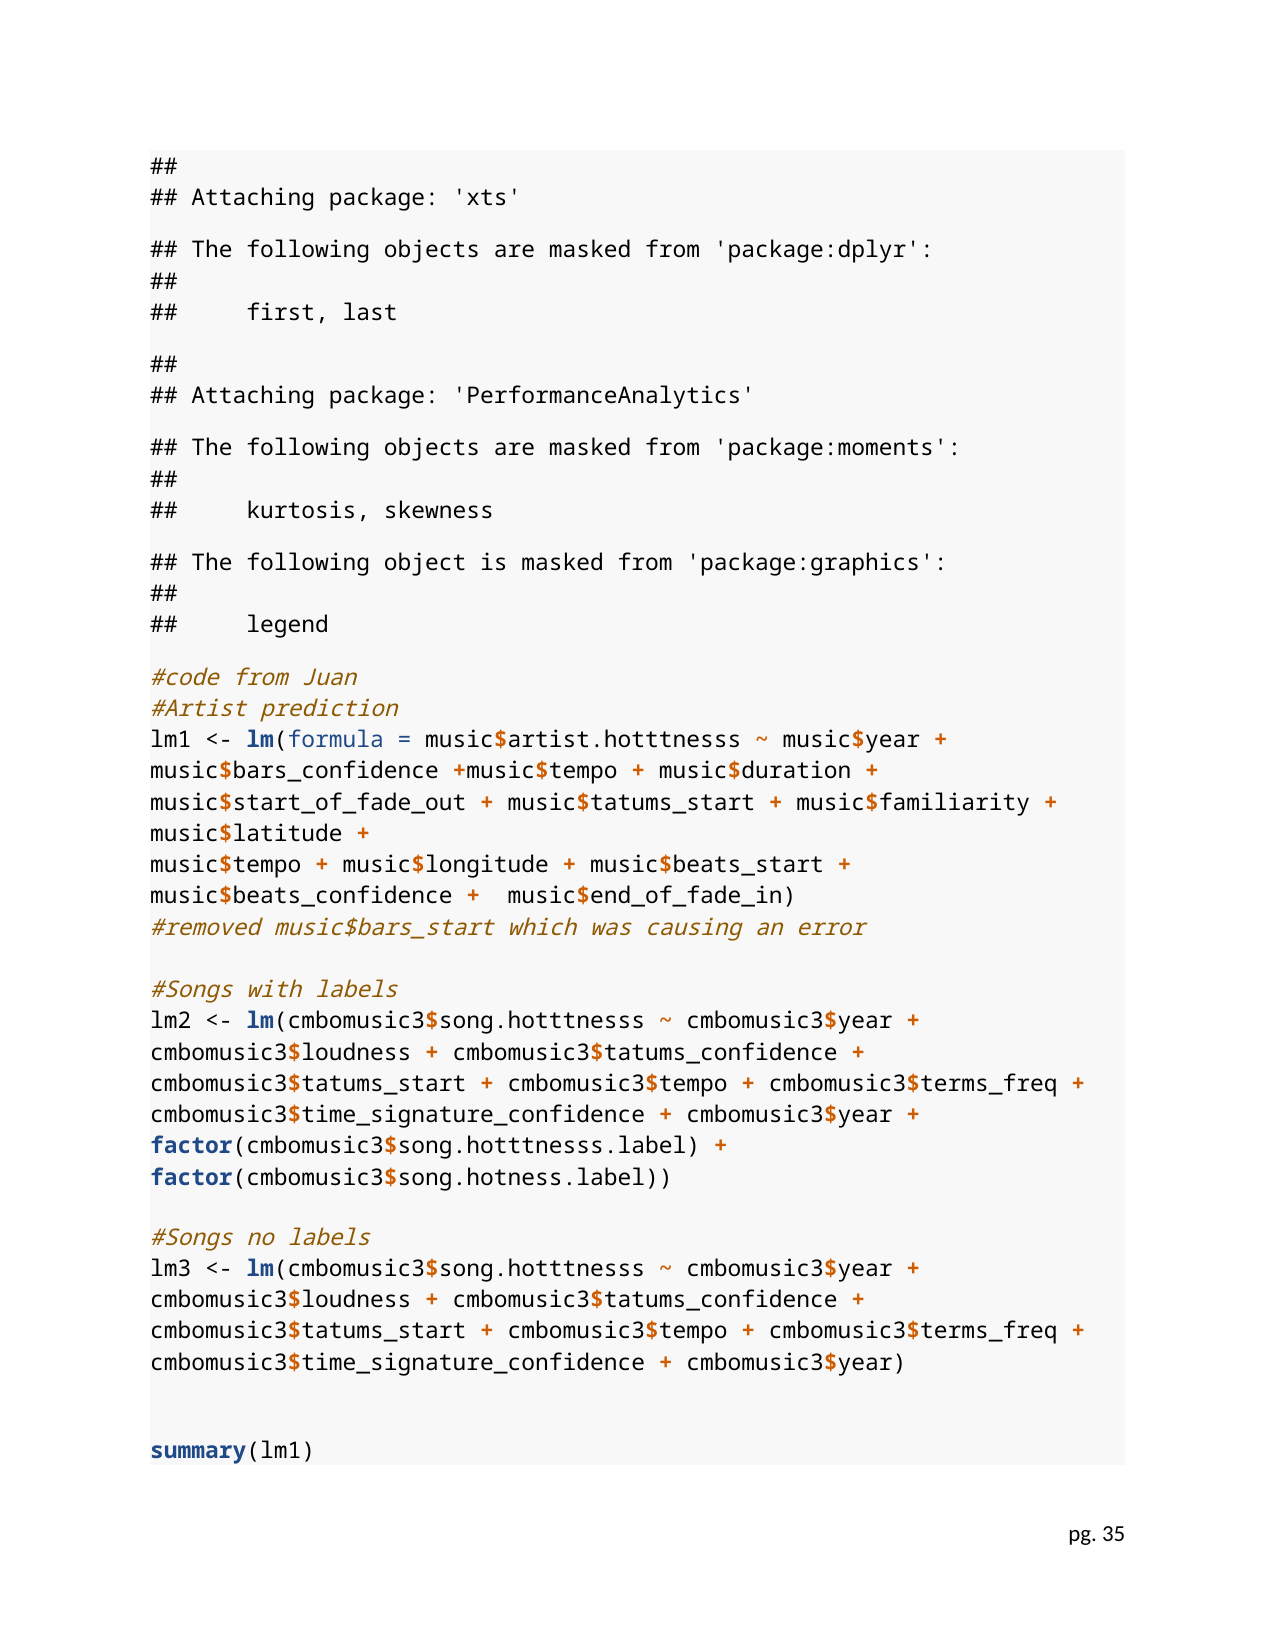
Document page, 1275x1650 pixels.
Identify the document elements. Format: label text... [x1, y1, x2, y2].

text ## ## Attaching package: 'PerformanceAnalytics' [150, 348, 1125, 410]
text #code from Juan #Artist prediction lm1 <- lm(formula = music$artist.hotttnesss ~ music$year + music$bars_confidence +music$tempo + music$duration + music$start_of_fade_out + music$tatums_start + music$familiarity + music$latitude + music$tempo + music$longitude + music$beats_start + music$beats_confidence + music$end_of_fade_in) #removed music$bars_start which was causing an error #Songs with labels lm2 <- lm(cmbomusic3$song.hotttnesss ~ cmbomusic3$year + cmbomusic3$loudness + cmbomusic3$tatums_confidence + cmbomusic3$tatums_start + cmbomusic3$tempo + cmbomusic3$terms_freq + cmbomusic3$time_signature_confidence + cmbomusic3$year + factor(cmbomusic3$song.hotttnesss.label) + factor(cmbomusic3$song.hotness.label)) #Songs no labels lm3 <- lm(cmbomusic3$song.hotttnesss ~ cmbomusic3$year + cmbomusic3$loudness + cmbomusic3$tatums_confidence + cmbomusic3$tatums_start + cmbomusic3$tempo + cmbomusic3$terms_freq + cmbomusic3$time_signature_confidence + cmbomusic3$year) summary(lm1) [150, 660, 1125, 1465]
text ## The following object is masked from 'package:graphics': ## ## legend [150, 546, 1125, 639]
text ## The following objects are masked from 'package:moments': ## ## kurtosis, skewness [150, 431, 1125, 525]
text ## ## Attaching package: 'xts' [150, 150, 1125, 212]
text ## The following objects are masked from 'package:dplyr': ## ## first, last [150, 233, 1125, 327]
